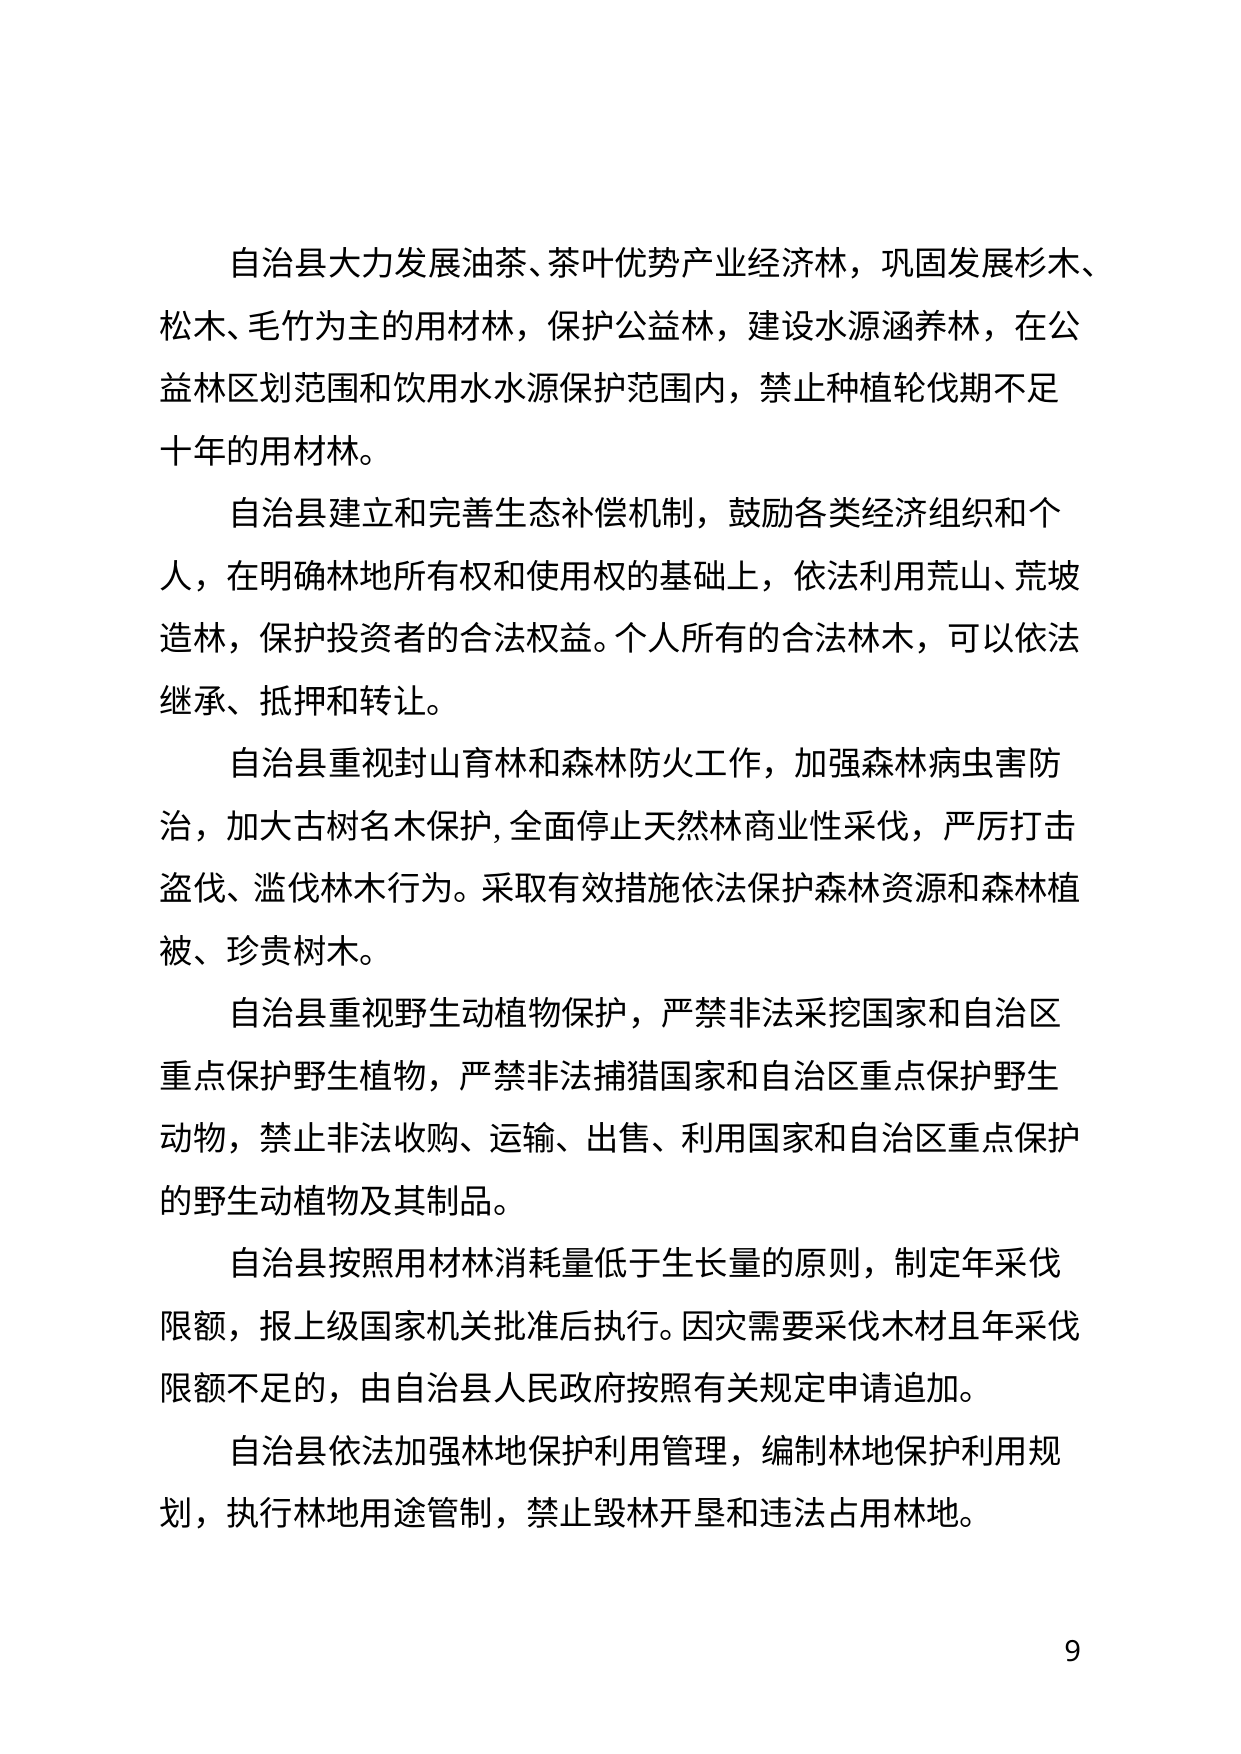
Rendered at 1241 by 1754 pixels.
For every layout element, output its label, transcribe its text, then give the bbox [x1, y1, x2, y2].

text 第二十三条 自治县依法保护森林资源，多渠道增加林业投资，提高森林覆盖率，发挥林业的经济效益、生态效益和社会效益。 [159, 226, 1081, 413]
text 自治县建立和完善生态补偿机制，鼓励各类经济组织和个人，在明确林地所有权和使用权的基础上，依法利用荒山、荒坡造林，保护投资者的合法权益。个人所有的合法林木，可以依法继承、抵押和转让。 [159, 663, 1081, 913]
text 自治县重视封山育林和森林防火工作，加强森林病虫害防治，加大古树名木保护, 全面停止天然林商业性采伐，严厉打击盗伐、滥伐林木行为。采取有效措施依法保护森林资源和森林植被、珍贵树木。 [159, 913, 1081, 1163]
text 自治县重视野生动植物保护，严禁非法采挖国家和自治区重点保护野生植物，严禁非法捕猎国家和自治区重点保护野生动物，禁止非法收购、运输、出售、利用国家和自治区重点保护的野生动植物及其制品。 [159, 1163, 1081, 1413]
text 自治县大力发展油茶、茶叶优势产业经济林，巩固发展杉木、松木、毛竹为主的用材林，保护公益林，建设水源涵养林，在公益林区划范围和饮用水水源保护范围内，禁止种植轮伐期不足十年的用材林。 [159, 413, 1081, 663]
